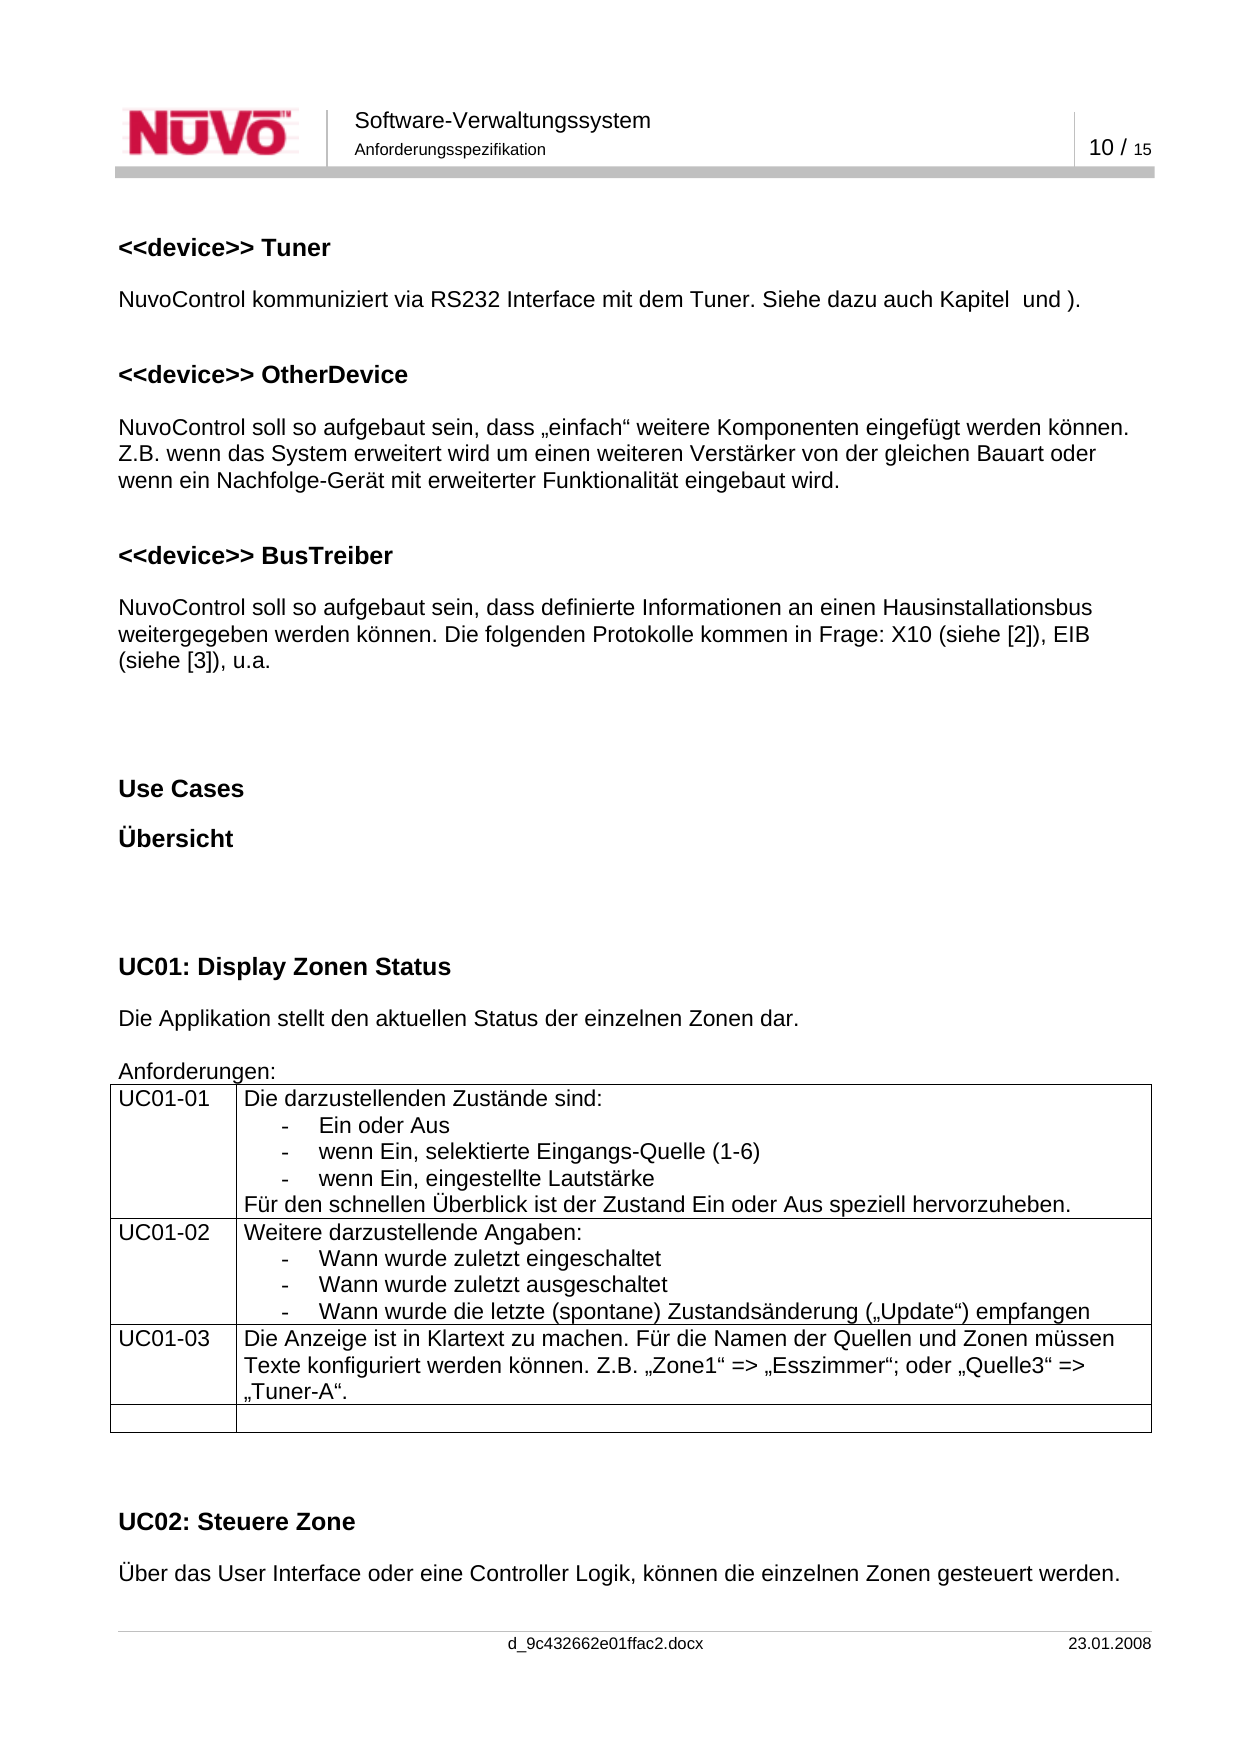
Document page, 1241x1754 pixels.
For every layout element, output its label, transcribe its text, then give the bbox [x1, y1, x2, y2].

picture [122, 103, 299, 160]
table_header UC01-01 [111, 1085, 236, 1217]
table_cell [237, 1405, 1151, 1432]
text Anforderungen: [118, 1058, 1152, 1084]
table_cell Die Anzeige ist in Klartext zu machen. Für die Namen der Quellen und Zonen müssen Texte konfiguriert werden können. Z.B. „Zone1“ => „Esszimmer“; oder „Quelle3“ => „Tuner-A“. [237, 1325, 1151, 1404]
subtitle UC01: Display Zonen Status [118, 955, 1152, 980]
table_cell Weitere darzustellende Angaben: Wann wurde zuletzt eingeschaltet Wann wurde zuletzt ausgeschaltet Wann wurde die letzte (spontane) Zustandsänderung („Update“) empfangen [237, 1219, 1151, 1324]
subtitle UC02: Steuere Zone [118, 1510, 1152, 1535]
subtitle <<device>> OtherDevice [118, 364, 1152, 389]
text NuvoControl soll so aufgebaut sein, dass definierte Informationen an einen Hausinstallationsbus weitergegeben werden können. Die folgenden Protokolle kommen in Frage: X10 (siehe [2]), EIB (siehe [3]), u.a. [118, 594, 1152, 673]
subtitle <<device>> BusTreiber [118, 544, 1152, 569]
table_cell UC01-02 [111, 1219, 236, 1324]
table_cell UC01-03 [111, 1325, 236, 1404]
subtitle Übersicht [118, 827, 1152, 852]
subtitle Use Cases [118, 777, 1152, 802]
text Über das User Interface oder eine Controller Logik, können die einzelnen Zonen gesteuert werden. [118, 1560, 1152, 1587]
table_header Die darzustellenden Zustände sind: Ein oder Aus wenn Ein, selektierte Eingangs-Quelle (1-6) wenn Ein, eingestellte Lautstärke Für den schnellen Überblick ist der Zustand Ein oder Aus speziell hervorzuheben. [237, 1085, 1151, 1217]
text NuvoControl kommuniziert via RS232 Interface mit dem Tuner. Siehe dazu auch Kapitel 0 und 0). [118, 286, 1152, 313]
text NuvoControl soll so aufgebaut sein, dass „einfach“ weitere Komponenten eingefügt werden können. Z.B. wenn das System erweitert wird um einen weiteren Verstärker von der gleichen Bauart oder wenn ein Nachfolge-Gerät mit erweiterter Funktionalität eingebaut wird. [118, 414, 1152, 493]
text Die Applikation stellt den aktuellen Status der einzelnen Zonen dar. [118, 1005, 1152, 1032]
subtitle <<device>> Tuner [118, 236, 1152, 261]
table_cell [111, 1405, 236, 1432]
